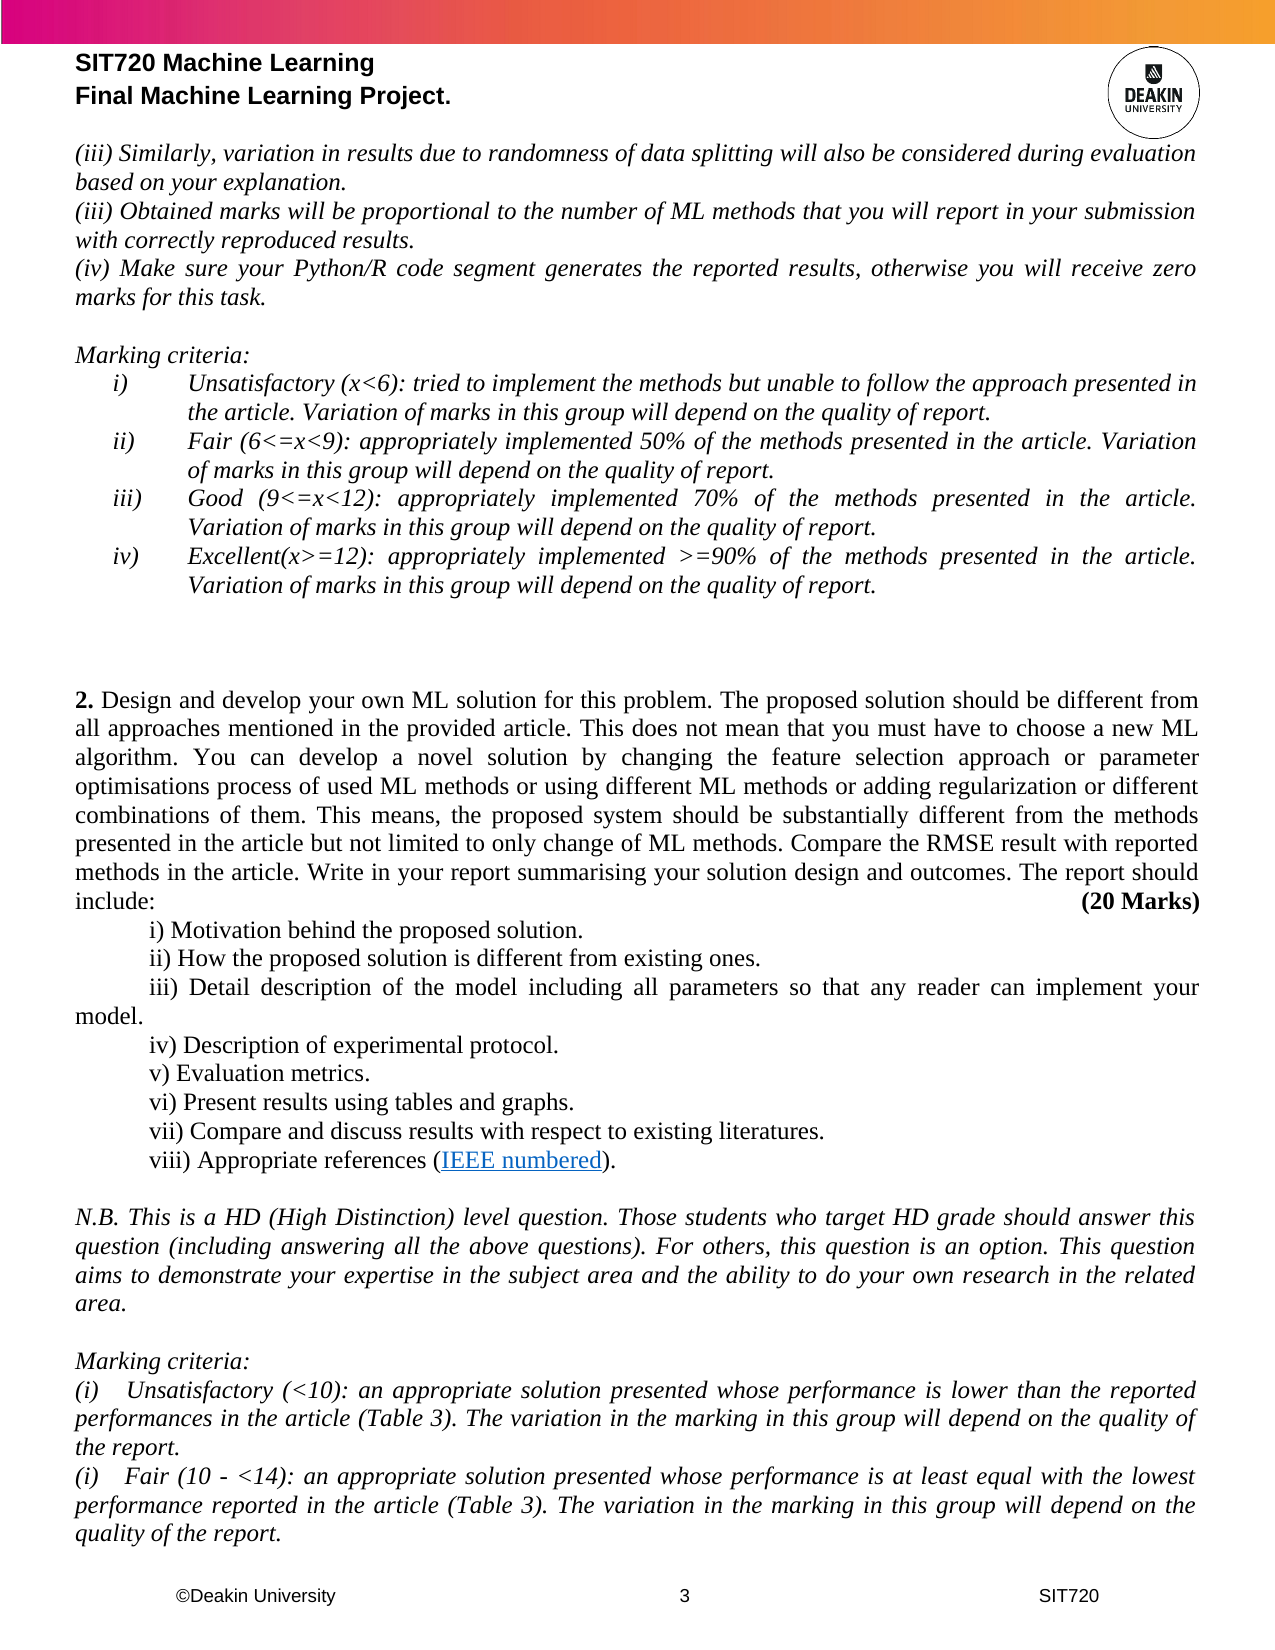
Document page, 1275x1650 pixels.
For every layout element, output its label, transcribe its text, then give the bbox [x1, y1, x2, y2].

text i) Motivation behind the proposed solution. [75, 915, 1200, 943]
text (i) Unsatisfactory (<10): an appropriate solution presented whose performance is lower than the reported performances in the article (Table 3). The variation in the marking in this group will depend on the quality of the report. [75, 1375, 1200, 1461]
text N.B. This is a HD (High Distinction) level question. Those students who target HD grade should answer this question (including answering all the above questions). For others, this question is an option. This question aims to demonstrate your expertise in the subject area and the ability to do your own research in the related area. [75, 1202, 1200, 1317]
text vii) Compare and discuss results with respect to existing literatures. [75, 1116, 1200, 1145]
text (iv) Make sure your Python/R code segment generates the reported results, otherwise you will receive zero marks for this task. [75, 253, 1200, 311]
text Marking criteria: [75, 1346, 1200, 1375]
list Fair (6<=x<9): appropriately implemented 50% of the methods presented in the article. Variation of marks in this group will depend on the quality of report. [112, 426, 1200, 483]
text v) Evaluation metrics. [75, 1058, 1200, 1087]
text vi) Present results using tables and graphs. [75, 1087, 1200, 1116]
text iv) Description of experimental protocol. [75, 1030, 1200, 1058]
list Good (9<=x<12): appropriately implemented 70% of the methods presented in the article. Variation of marks in this group will depend on the quality of report. [112, 483, 1200, 541]
picture [1107, 46, 1200, 138]
text (i) Fair (10 - <14): an appropriate solution presented whose performance is at least equal with the lowest performance reported in the article (Table 3). The variation in the marking in this group will depend on the quality of the report. [75, 1461, 1200, 1547]
list Unsatisfactory (x<6): tried to implement the methods but unable to follow the approach presented in the article. Variation of marks in this group will depend on the quality of report. [112, 368, 1200, 426]
text Marking criteria: [75, 340, 1200, 368]
picture [1, 0, 1275, 44]
text viii) Appropriate references (IEEE numbered). [75, 1145, 1200, 1173]
text ii) How the proposed solution is different from existing ones. [75, 943, 1200, 972]
text (iii) Similarly, variation in results due to randomness of data splitting will also be considered during evaluation based on your explanation. [75, 138, 1200, 196]
text iii) Detail description of the model including all parameters so that any reader can implement your model. [75, 972, 1200, 1030]
text (iii) Obtained marks will be proportional to the number of ML methods that you will report in your submission with correctly reproduced results. [75, 196, 1200, 253]
text 2. Design and develop your own ML solution for this problem. The proposed solution should be different from all approaches mentioned in the provided article. This does not mean that you must have to choose a new ML algorithm. You can develop a novel solution by changing the feature selection approach or parameter optimisations process of used ML methods or using different ML methods or adding regularization or different combinations of them. This means, the proposed system should be substantially different from the methods presented in the article but not limited to only change of ML methods. Compare the RMSE result with reported methods in the article. Write in your report summarising your solution design and outcomes. The report should include: (20 Marks) [75, 685, 1200, 915]
list Excellent(x>=12): appropriately implemented >=90% of the methods presented in the article. Variation of marks in this group will depend on the quality of report. [112, 541, 1200, 598]
